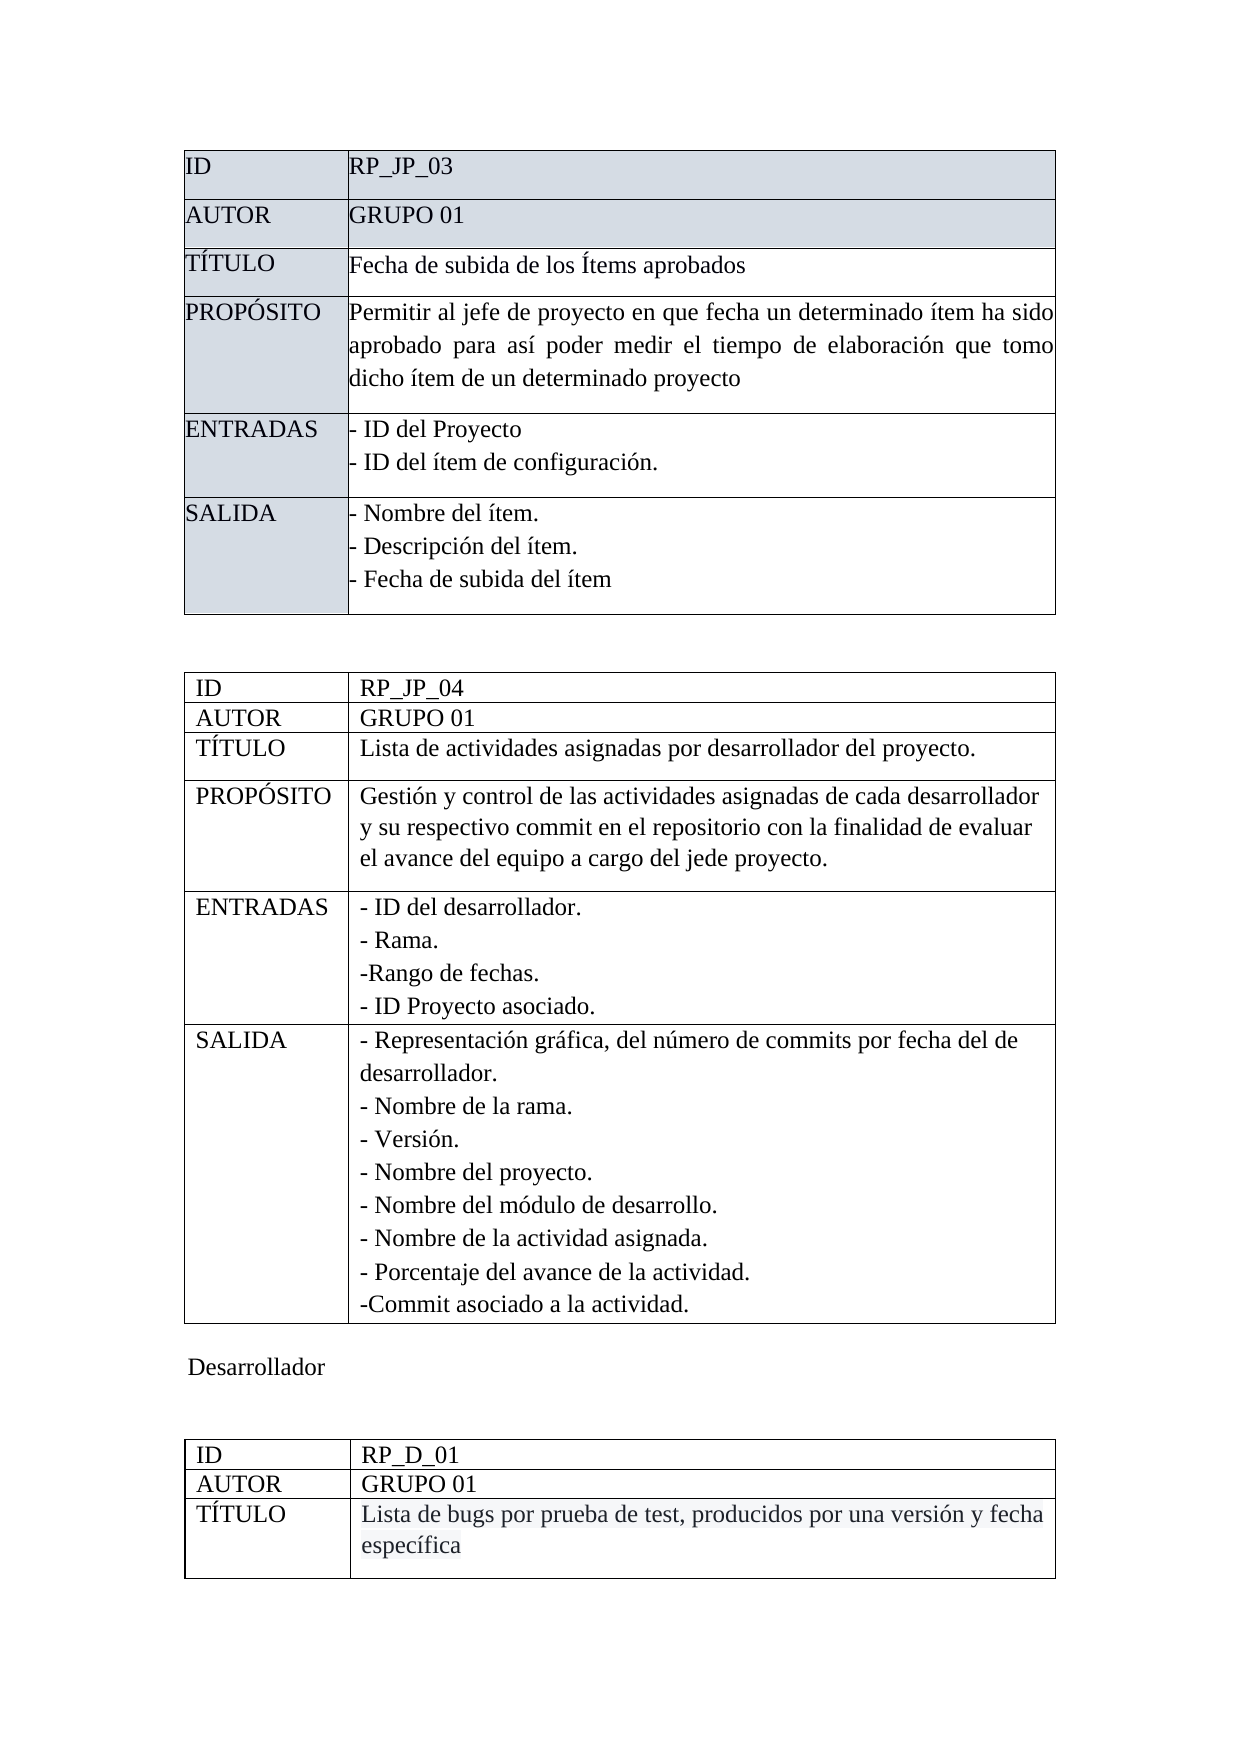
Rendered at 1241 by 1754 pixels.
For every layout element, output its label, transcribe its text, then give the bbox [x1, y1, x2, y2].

table_header ID [185, 151, 348, 199]
table_cell SALIDA [185, 1025, 348, 1323]
table_cell PROPÓSITO [185, 297, 348, 413]
table_cell TÍTULO [186, 1499, 350, 1578]
table_cell - ID del Proyecto - ID del ítem de configuración. [349, 414, 1055, 497]
table_cell Fecha de subida de los Ítems aprobados [349, 249, 1055, 296]
table_cell GRUPO 01 [351, 1470, 1055, 1498]
table_cell - ID del desarrollador. - Rama. -Rango de fechas. - ID Proyecto asociado. [349, 892, 1055, 1024]
table_cell - Nombre del ítem. - Descripción del ítem. - Fecha de subida del ítem [349, 498, 1055, 613]
table_cell SALIDA [185, 498, 348, 613]
table_cell AUTOR [185, 703, 348, 732]
text Desarrollador [187, 1352, 1053, 1381]
table_cell PROPÓSITO [185, 781, 348, 891]
table_header ID [185, 673, 348, 702]
table_cell AUTOR [186, 1470, 350, 1498]
table_cell ENTRADAS [185, 414, 348, 497]
table_cell TÍTULO [185, 733, 348, 780]
table_header RP_D_01 [351, 1440, 1055, 1468]
table_cell TÍTULO [185, 249, 348, 296]
table_header ID [186, 1440, 350, 1468]
table_cell AUTOR [185, 200, 348, 247]
table_cell - Representación gráfica, del número de commits por fecha del de desarrollador. - Nombre de la rama. - Versión. - Nombre del proyecto. - Nombre del módulo de desarrollo. - Nombre de la actividad asignada. - Porcentaje del avance de la actividad. -Commit asociado a la actividad. [349, 1025, 1055, 1323]
table_cell ENTRADAS [185, 892, 348, 1024]
table_cell Gestión y control de las actividades asignadas de cada desarrollador y su respectivo commit en el repositorio con la finalidad de evaluar el avance del equipo a cargo del jede proyecto. [349, 781, 1055, 891]
table_cell Lista de actividades asignadas por desarrollador del proyecto. [349, 733, 1055, 780]
table_cell Lista de bugs por prueba de test, producidos por una versión y fecha específica [351, 1499, 1055, 1578]
table_cell GRUPO 01 [349, 703, 1055, 732]
table_header RP_JP_04 [349, 673, 1055, 702]
table_header RP_JP_03 [349, 151, 1055, 199]
table_cell GRUPO 01 [349, 200, 1055, 247]
